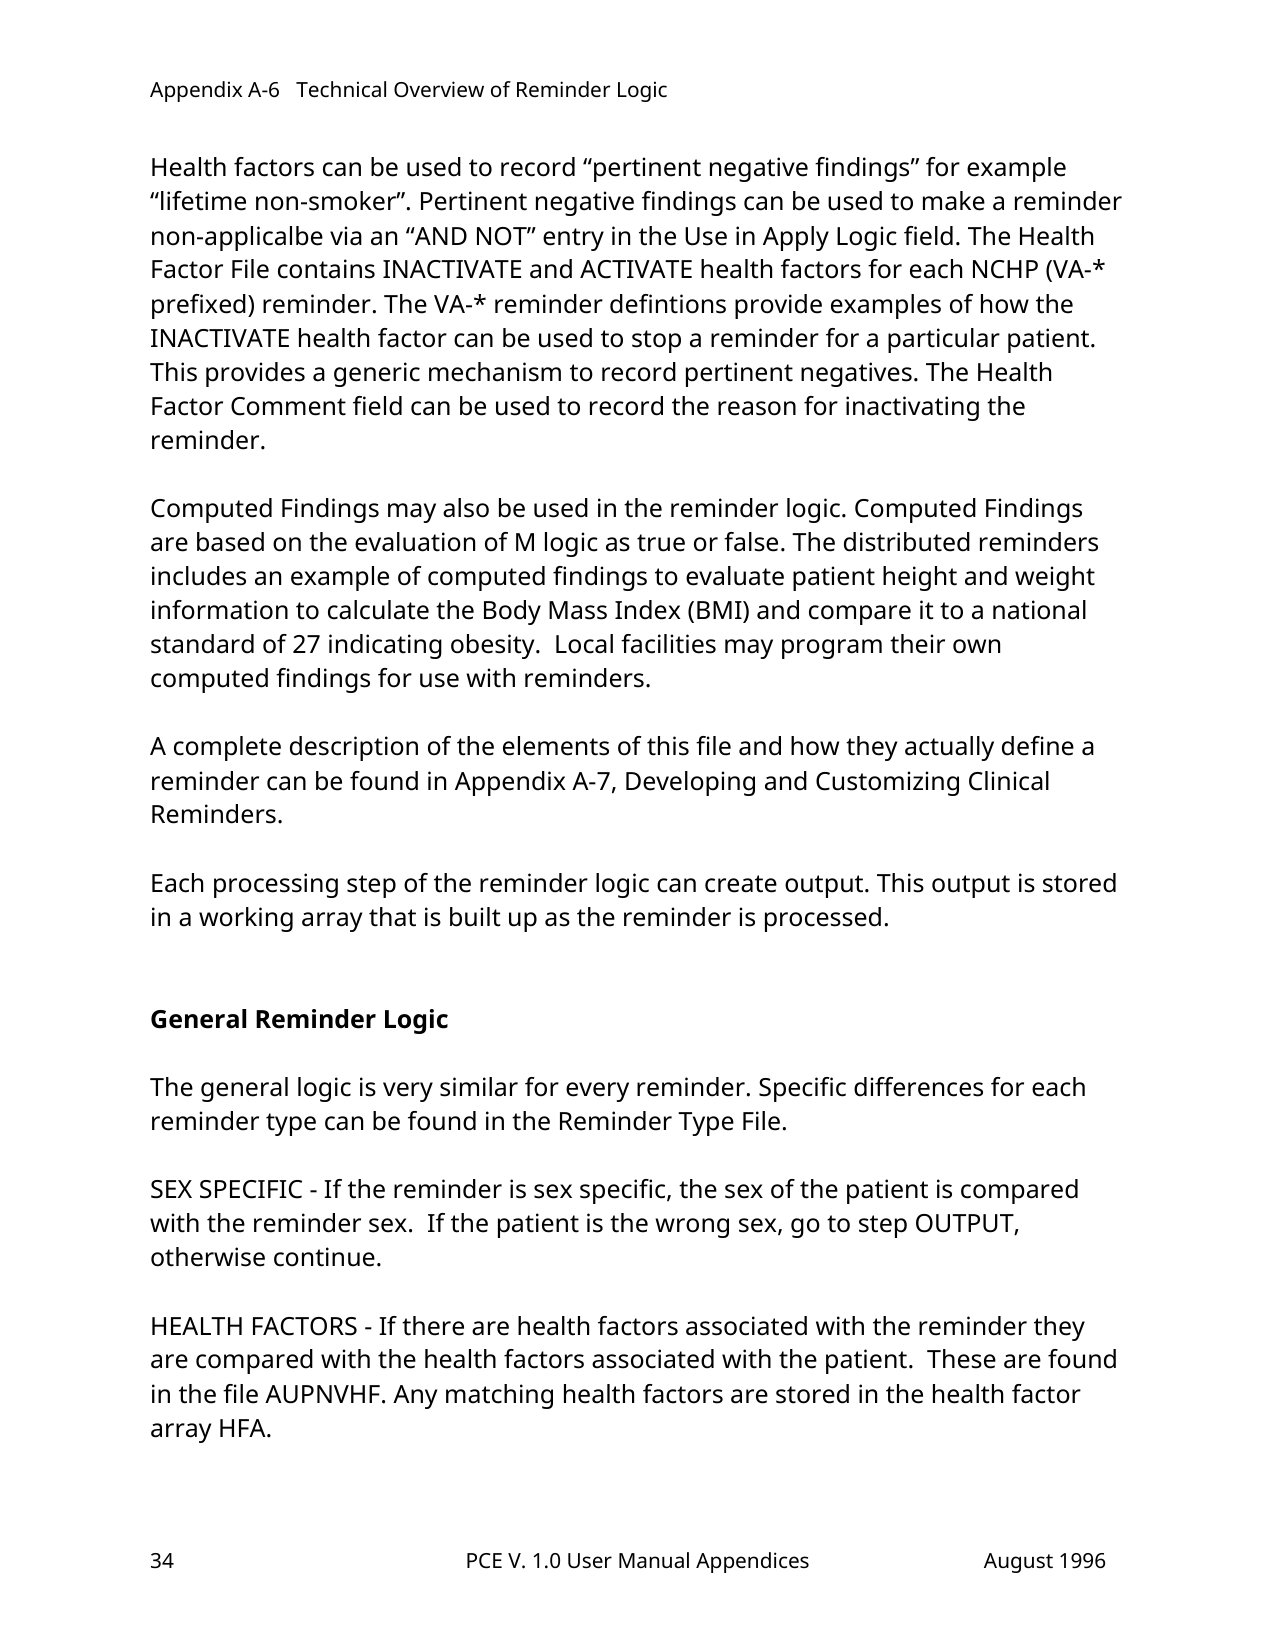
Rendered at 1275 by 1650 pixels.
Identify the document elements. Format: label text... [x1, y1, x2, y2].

text A complete description of the elements of this file and how they actually define a reminder can be found in Appendix A-7, Developing and Customizing Clinical Reminders. [150, 729, 1125, 831]
text HEALTH FACTORS - If there are health factors associated with the reminder they are compared with the health factors associated with the patient. These are found in the file AUPNVHF. Any matching health factors are stored in the health factor array HFA. [150, 1308, 1125, 1444]
text Computed Findings may also be used in the reminder logic. Computed Findings are based on the evaluation of M logic as true or false. The distributed reminders includes an example of computed findings to evaluate patient height and weight information to calculate the Body Mass Index (BMI) and compare it to a national standard of 27 indicating obesity. Local facilities may program their own computed findings for use with reminders. [150, 491, 1125, 695]
text SEX SPECIFIC - If the reminder is sex specific, the sex of the patient is compared with the reminder sex. If the patient is the wrong sex, go to step OUTPUT, otherwise continue. [150, 1172, 1125, 1274]
text General Reminder Logic [150, 1002, 1125, 1036]
text Health factors can be used to record “pertinent negative findings” for example “lifetime non-smoker”. Pertinent negative findings can be used to make a reminder non-applicalbe via an “AND NOT” entry in the Use in Apply Logic field. The Health Factor File contains INACTIVATE and ACTIVATE health factors for each NCHP (* prefixed) reminder. The * reminder defintions provide examples of how the INACTIVATE health factor can be used to stop a reminder for a particular patient. This provides a generic mechanism to record pertinent negatives. The Health Factor Comment field can be used to record the reason for inactivating the reminder. [150, 150, 1125, 457]
text Each processing step of the reminder logic can create output. This output is stored in a working array that is built up as the reminder is processed. [150, 865, 1125, 933]
text The general logic is very similar for every reminder. Specific differences for each reminder type can be found in the Reminder Type File. [150, 1070, 1125, 1138]
